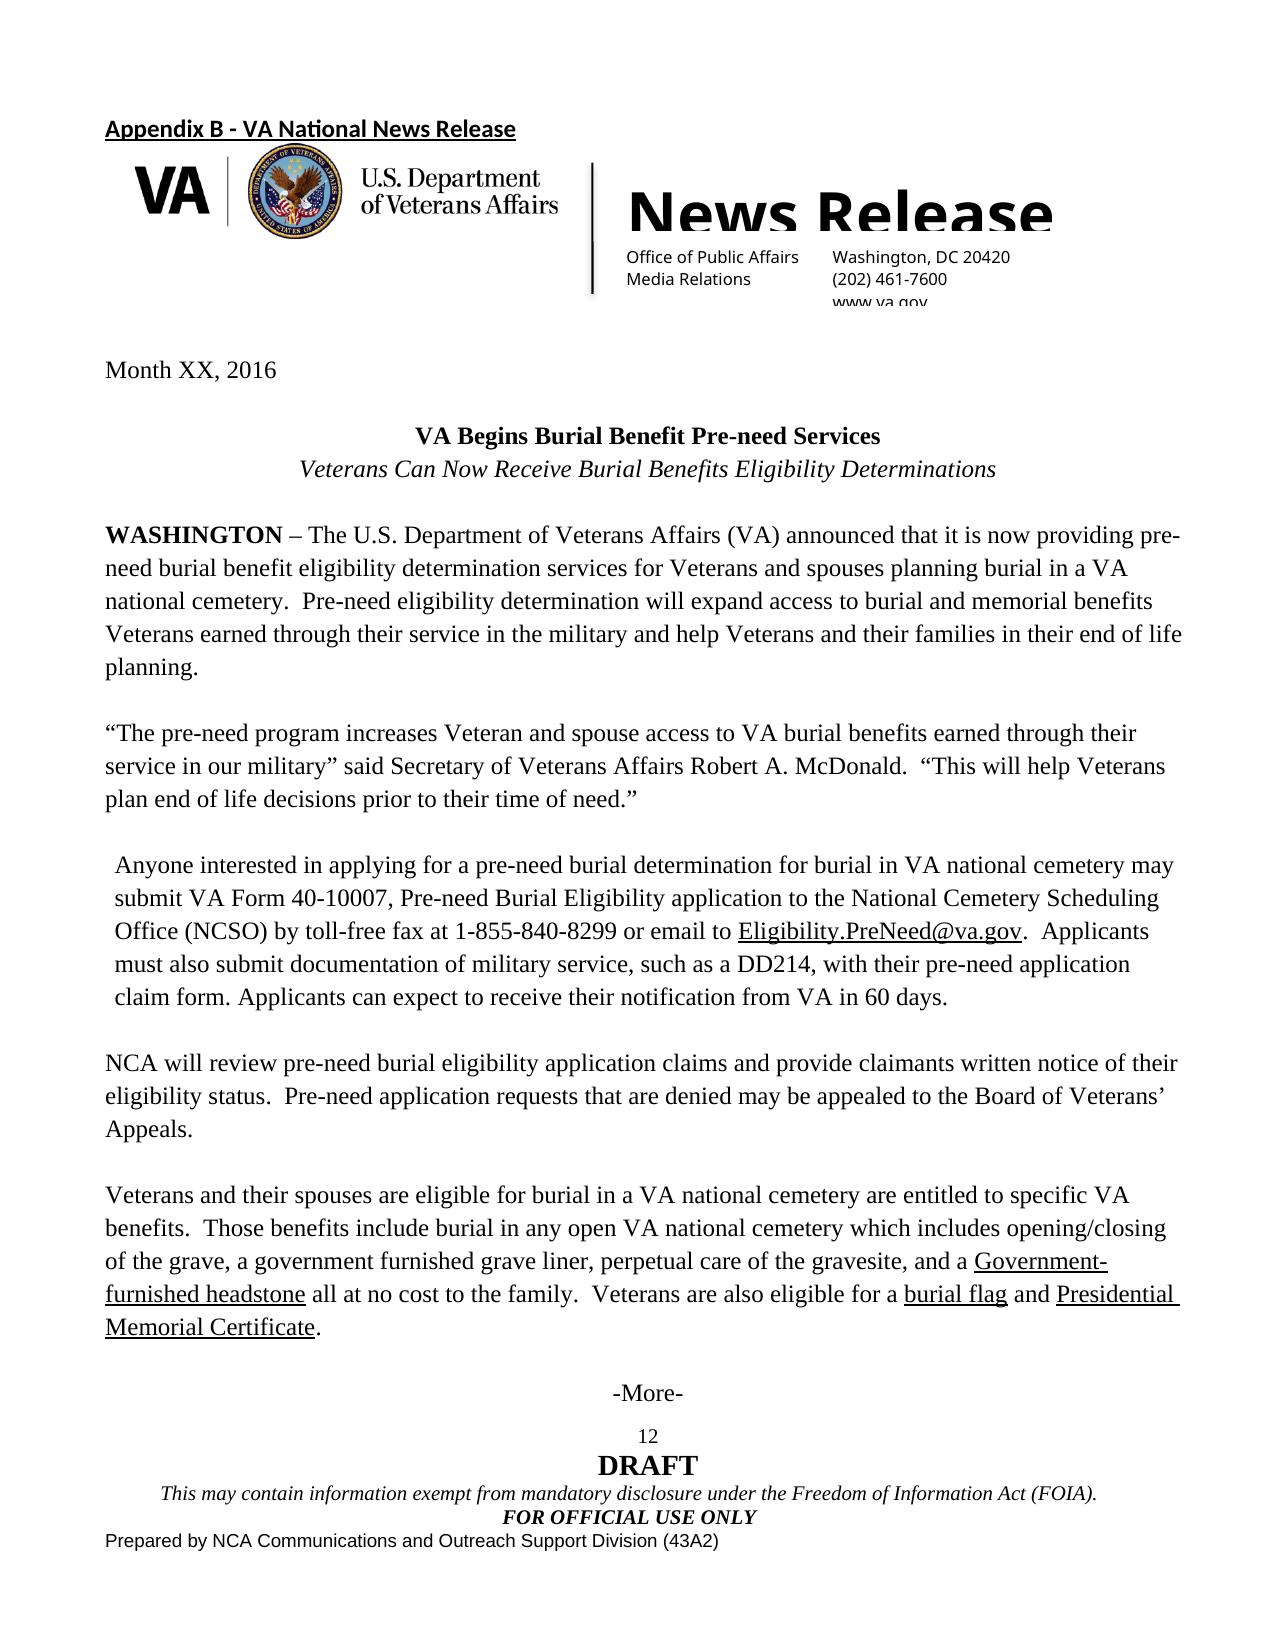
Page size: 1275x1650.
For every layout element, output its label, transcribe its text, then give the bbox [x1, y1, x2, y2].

text NCA will review pre-need burial eligibility application claims and provide claimants written notice of their eligibility status. Pre-need application requests that are denied may be appealed to the Board of Veterans’ Appeals. [105, 1048, 1191, 1143]
text Anyone interested in applying for a pre-need burial determination for burial in VA national cemetery may submit VA Form 40-10007, Pre-need Burial Eligibility application to the National Cemetery Scheduling Office (NCSO) by toll-free fax at 1-855-840-8299 or email to Eligibility.PreNeed@va.gov. Applicants must also submit documentation of military service, such as a DD214, with their pre-need application claim form. Applicants can expect to receive their notification from VA in 60 days. [114, 850, 1191, 1011]
text Month XX, 2016 [105, 355, 1191, 383]
text Appendix B - VA National News Release [105, 113, 1191, 144]
text “The pre-need program increases Veteran and spouse access to VA burial benefits earned through their service in our military” said Secretary of Veterans Affairs Robert A. McDonald. “This will help Veterans plan end of life decisions prior to their time of need.” [105, 718, 1191, 813]
text -More- [105, 1378, 1191, 1407]
text VA Begins Burial Benefit Pre-need Services [105, 421, 1191, 449]
text Veterans Can Now Receive Burial Benefits Eligibility Determinations [105, 454, 1191, 483]
text Veterans and their spouses are eligible for burial in a VA national cemetery are entitled to specific VA benefits. Those benefits include burial in any open VA national cemetery which includes opening/closing of the grave, a government furnished grave liner, perpetual care of the gravesite, and a Government-furnished headstone all at no cost to the family. Veterans are also eligible for a burial flag and Presidential Memorial Certificate. [105, 1180, 1191, 1341]
picture [134, 143, 558, 239]
text WASHINGTON – The U.S. Department of Veterans Affairs (VA) announced that it is now providing pre-need burial benefit eligibility determination services for Veterans and spouses planning burial in a VA national cemetery. Pre-need eligibility determination will expand access to burial and memorial benefits Veterans earned through their service in the military and help Veterans and their families in their end of life planning. [105, 520, 1191, 681]
